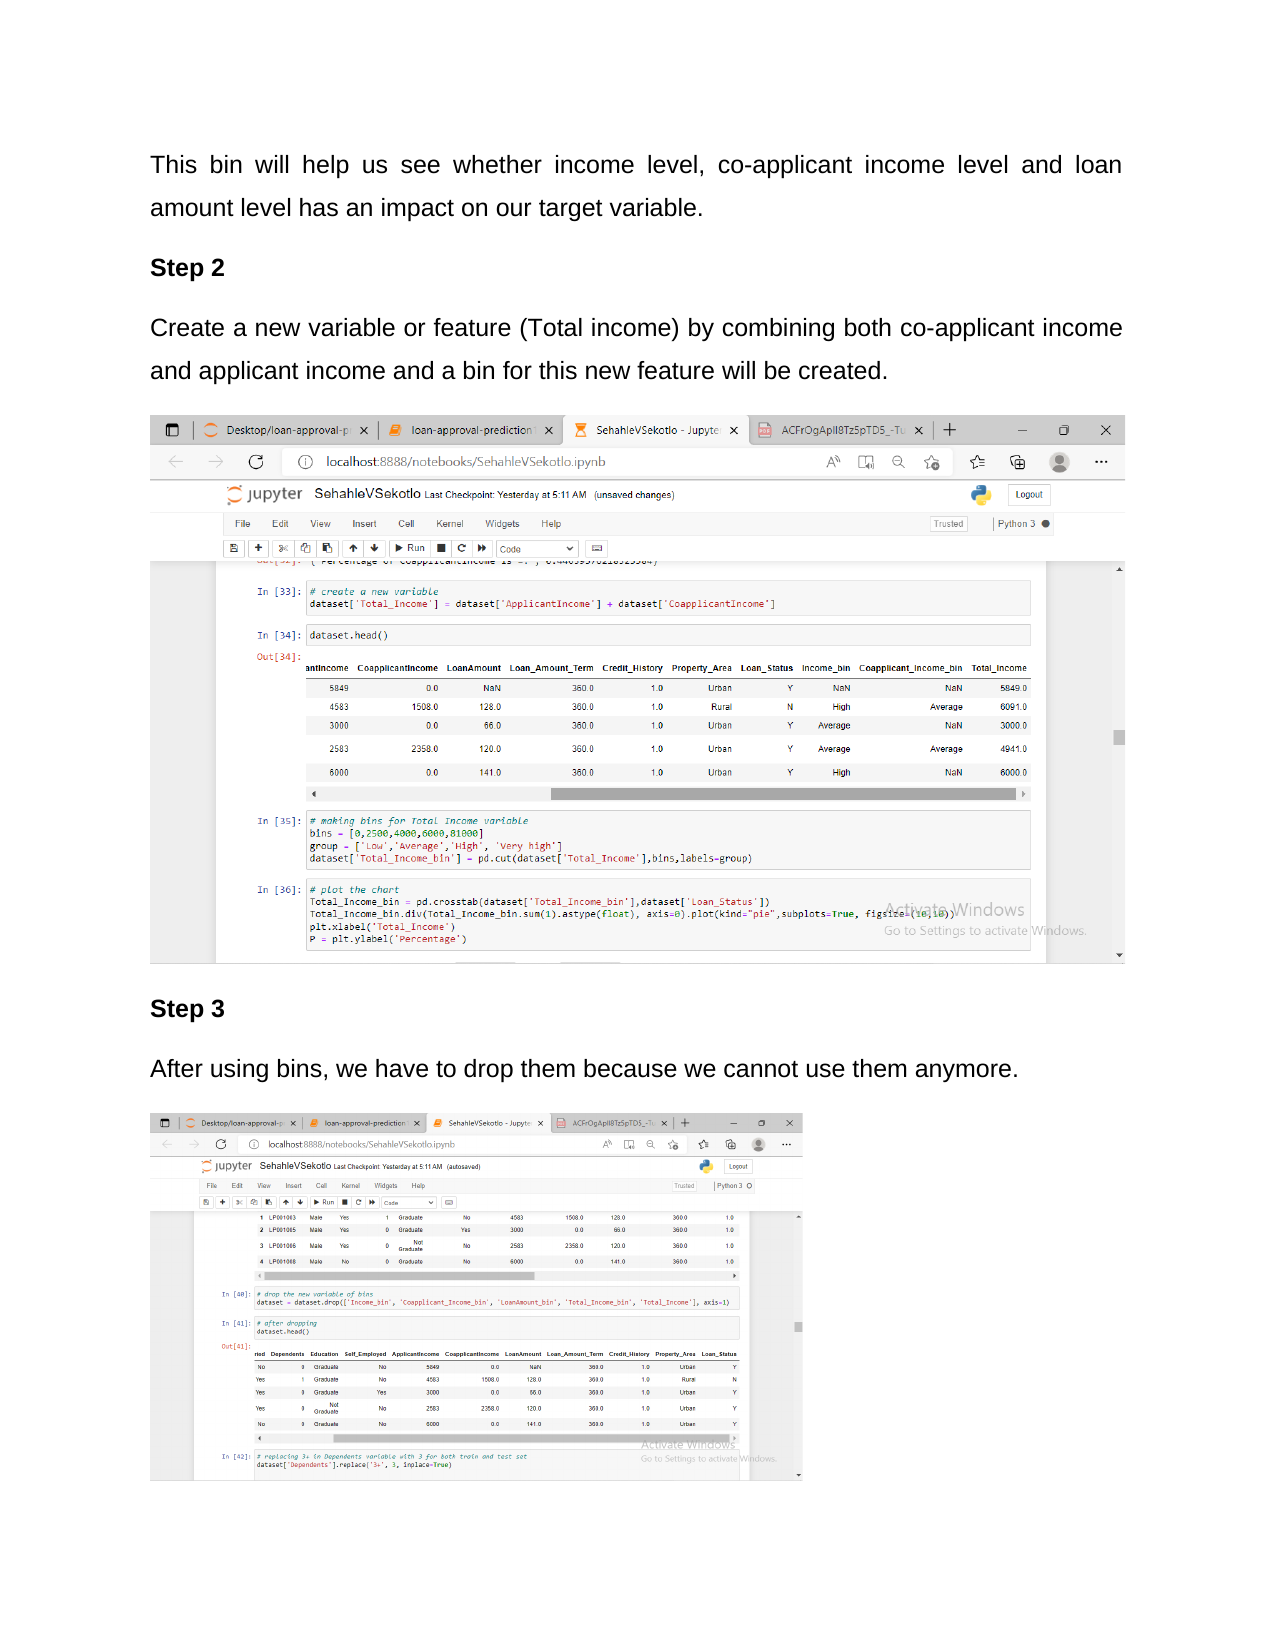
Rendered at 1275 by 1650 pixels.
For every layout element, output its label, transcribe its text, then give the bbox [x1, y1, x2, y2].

text Create a new variable or feature (Total income) by combining both co-applicant income and applicant income and a bin for this new feature will be created. [150, 313, 1125, 384]
text After using bins, we have to drop them because we cannot use them anymore. [150, 1054, 1125, 1083]
text Step 2 [150, 253, 1125, 282]
text Step 3 [150, 994, 1125, 1023]
picture [150, 1113, 803, 1481]
picture [150, 415, 1125, 964]
text This bin will help us see whether income level, co-applicant income level and loan amount level has an impact on our target variable. [150, 150, 1125, 222]
